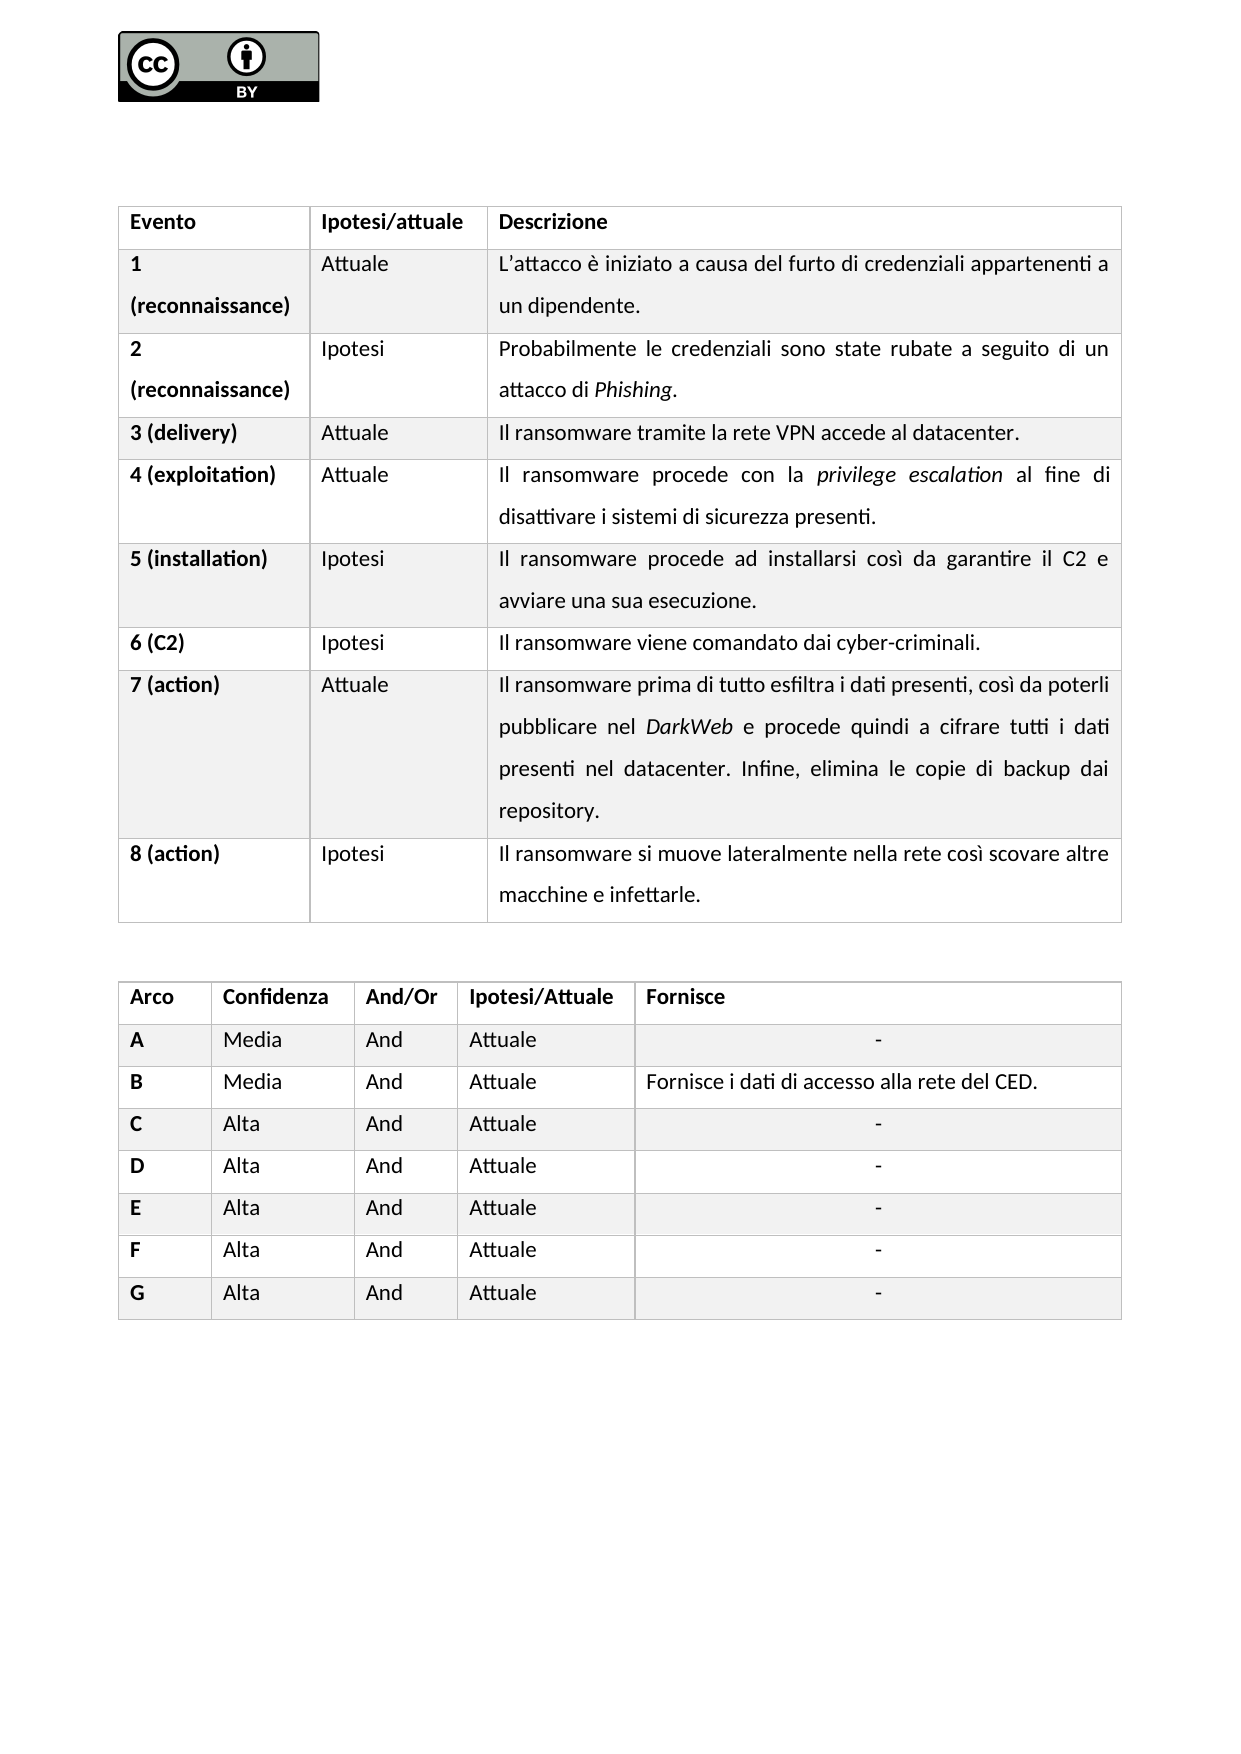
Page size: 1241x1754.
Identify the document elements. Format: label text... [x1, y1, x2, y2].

table_cell Attuale [311, 671, 487, 838]
table_header Ipotesi/Attuale [458, 983, 634, 1024]
table_cell Il ransomware tramite la rete VPN accede al datacenter. [488, 418, 1121, 459]
table_cell And [355, 1236, 457, 1277]
table_cell A [119, 1025, 211, 1066]
table_cell Ipotesi [311, 628, 487, 669]
table_cell B [119, 1067, 211, 1108]
table_cell F [119, 1236, 211, 1277]
table_cell And [355, 1278, 457, 1319]
table_cell D [119, 1151, 211, 1192]
table_cell Il ransomware prima di tutto esfiltra i dati presenti, così da poterli pubblicare nel DarkWeb e procede quindi a cifrare tutti i dati presenti nel datacenter. Infine, elimina le copie di backup dai repository. [488, 671, 1121, 838]
table_cell Il ransomware procede ad installarsi così da garantire il C2 e avviare una sua esecuzione. [488, 544, 1121, 627]
picture [118, 31, 320, 102]
table_cell Attuale [458, 1067, 634, 1108]
table_cell Alta [212, 1151, 354, 1192]
table_header Arco [119, 983, 211, 1024]
table_cell 3 (delivery) [119, 418, 309, 459]
table_cell Media [212, 1025, 354, 1066]
table_cell 8 (action) [119, 839, 309, 922]
table_cell E [119, 1194, 211, 1234]
table_header Fornisce [636, 983, 1121, 1024]
table_cell Il ransomware si muove lateralmente nella rete così scovare altre macchine e infettarle. [488, 839, 1121, 922]
table_cell And [355, 1025, 457, 1066]
table_cell Attuale [311, 460, 487, 543]
table_cell C [119, 1109, 211, 1150]
table_cell Alta [212, 1236, 354, 1277]
table_cell 6 (C2) [119, 628, 309, 669]
table_cell And [355, 1067, 457, 1108]
table_cell 7 (action) [119, 671, 309, 838]
table_cell Alta [212, 1109, 354, 1150]
table_cell Il ransomware viene comandato dai cyber-criminali. [488, 628, 1121, 669]
table_cell Ipotesi [311, 544, 487, 627]
table_cell G [119, 1278, 211, 1319]
table_cell And [355, 1109, 457, 1150]
table_cell Probabilmente le credenziali sono state rubate a seguito di un attacco di Phishing. [488, 334, 1121, 417]
table_cell 4 (exploitation) [119, 460, 309, 543]
table_cell - [636, 1278, 1121, 1319]
table_cell 2 (reconnaissance) [119, 334, 309, 417]
table_cell Attuale [458, 1278, 634, 1319]
table_header Evento [119, 207, 309, 248]
table_cell Attuale [458, 1236, 634, 1277]
table_cell And [355, 1194, 457, 1234]
table_cell - [636, 1194, 1121, 1234]
table_cell Media [212, 1067, 354, 1108]
table_cell - [636, 1151, 1121, 1192]
table_cell - [636, 1025, 1121, 1066]
table_cell Fornisce i dati di accesso alla rete del CED. [636, 1067, 1121, 1108]
table_cell Attuale [458, 1109, 634, 1150]
table_cell - [636, 1109, 1121, 1150]
table_cell Attuale [311, 418, 487, 459]
table_header Confidenza [212, 983, 354, 1024]
table_header And/Or [355, 983, 457, 1024]
table_cell Ipotesi [311, 334, 487, 417]
table_cell Alta [212, 1194, 354, 1234]
table_cell And [355, 1151, 457, 1192]
table_cell Il ransomware procede con la privilege escalation al fine di disattivare i sistemi di sicurezza presenti. [488, 460, 1121, 543]
table_cell Alta [212, 1278, 354, 1319]
table_header Ipotesi/attuale [311, 207, 487, 248]
table_cell - [636, 1236, 1121, 1277]
table_cell Ipotesi [311, 839, 487, 922]
table_cell L’attacco è iniziato a causa del furto di credenziali appartenenti a un dipendente. [488, 250, 1121, 333]
table_cell Attuale [458, 1151, 634, 1192]
table_cell 5 (installation) [119, 544, 309, 627]
table_header Descrizione [488, 207, 1121, 248]
table_cell Attuale [458, 1025, 634, 1066]
table_cell Attuale [458, 1194, 634, 1234]
table_cell 1 (reconnaissance) [119, 250, 309, 333]
table_cell Attuale [311, 250, 487, 333]
